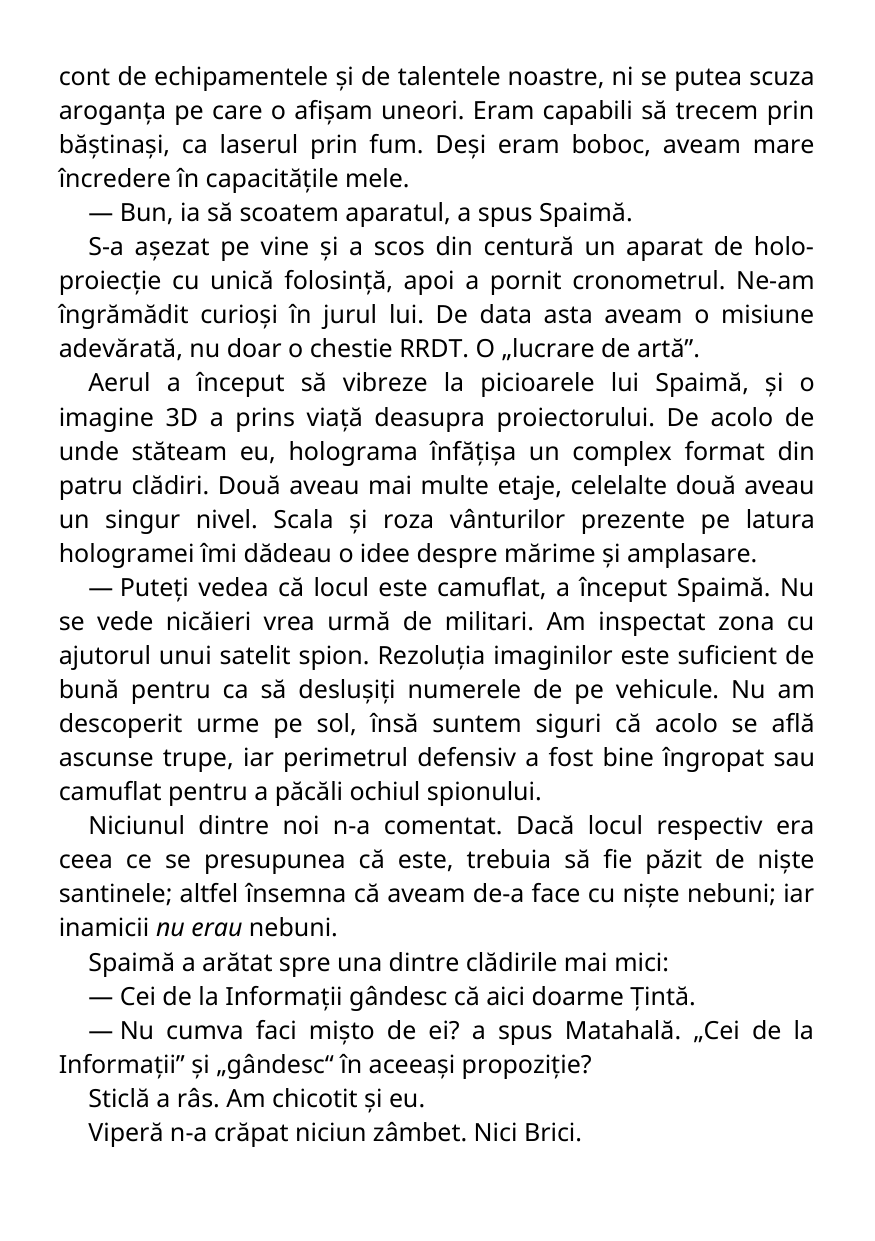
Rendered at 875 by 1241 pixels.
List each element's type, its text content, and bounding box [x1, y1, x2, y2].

text Aerul a început să vibreze la picioarele lui Spaimă, şi o imagine 3D a prins viaţă deasupra proiectorului. De acolo de unde stăteam eu, holograma înfăţişa un complex format din patru clădiri. Două aveau mai multe etaje, celelalte două aveau un singur nivel. Scala şi roza vânturilor prezente pe latura hologramei îmi dădeau o idee despre mărime şi amplasare. [58, 365, 816, 569]
text ― Bun, ia să scoatem aparatul, a spus Spaimă. [58, 195, 816, 229]
text Spaimă a arătat spre una dintre clădirile mai mici: [58, 944, 816, 978]
text S-a aşezat pe vine şi a scos din centură un aparat de holo-proiecţie cu unică folosinţă, apoi a pornit cronometrul. Ne-am îngrămădit curioşi în jurul lui. De data asta aveam o misiune adevărată, nu doar o chestie RRDT. O „lucrare de artă”. [58, 229, 816, 365]
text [58, 58, 816, 195]
text ― Cei de la Informaţii gândesc că aici doarme Ţintă. [58, 978, 816, 1012]
text ― Nu cumva faci mişto de ei? a spus Matahală. „Cei de la Informaţii” şi „gândesc“ în aceeaşi propoziţie? [58, 1012, 816, 1080]
text ― Puteţi vedea că locul este camuflat, a început Spaimă. Nu se vede nicăieri vrea urmă de militari. Am inspectat zona cu ajutorul unui satelit spion. Rezoluţia imaginilor este suficient de bună pentru ca să desluşiţi numerele de pe vehicule. Nu am descoperit urme pe sol, însă suntem siguri că acolo se află ascunse trupe, iar perimetrul defensiv a fost bine îngropat sau camuflat pentru a păcăli ochiul spionului. [58, 569, 816, 808]
text Sticlă a râs. Am chicotit şi eu. [58, 1080, 816, 1114]
text Viperă n-a crăpat niciun zâmbet. Nici Brici. [58, 1114, 816, 1148]
text Niciunul dintre noi n-a comentat. Dacă locul respectiv era ceea ce se presupunea că este, trebuia să fie păzit de nişte santinele; altfel însemna că aveam de-a face cu nişte nebuni; iar inamicii nu erau nebuni. [58, 808, 816, 944]
